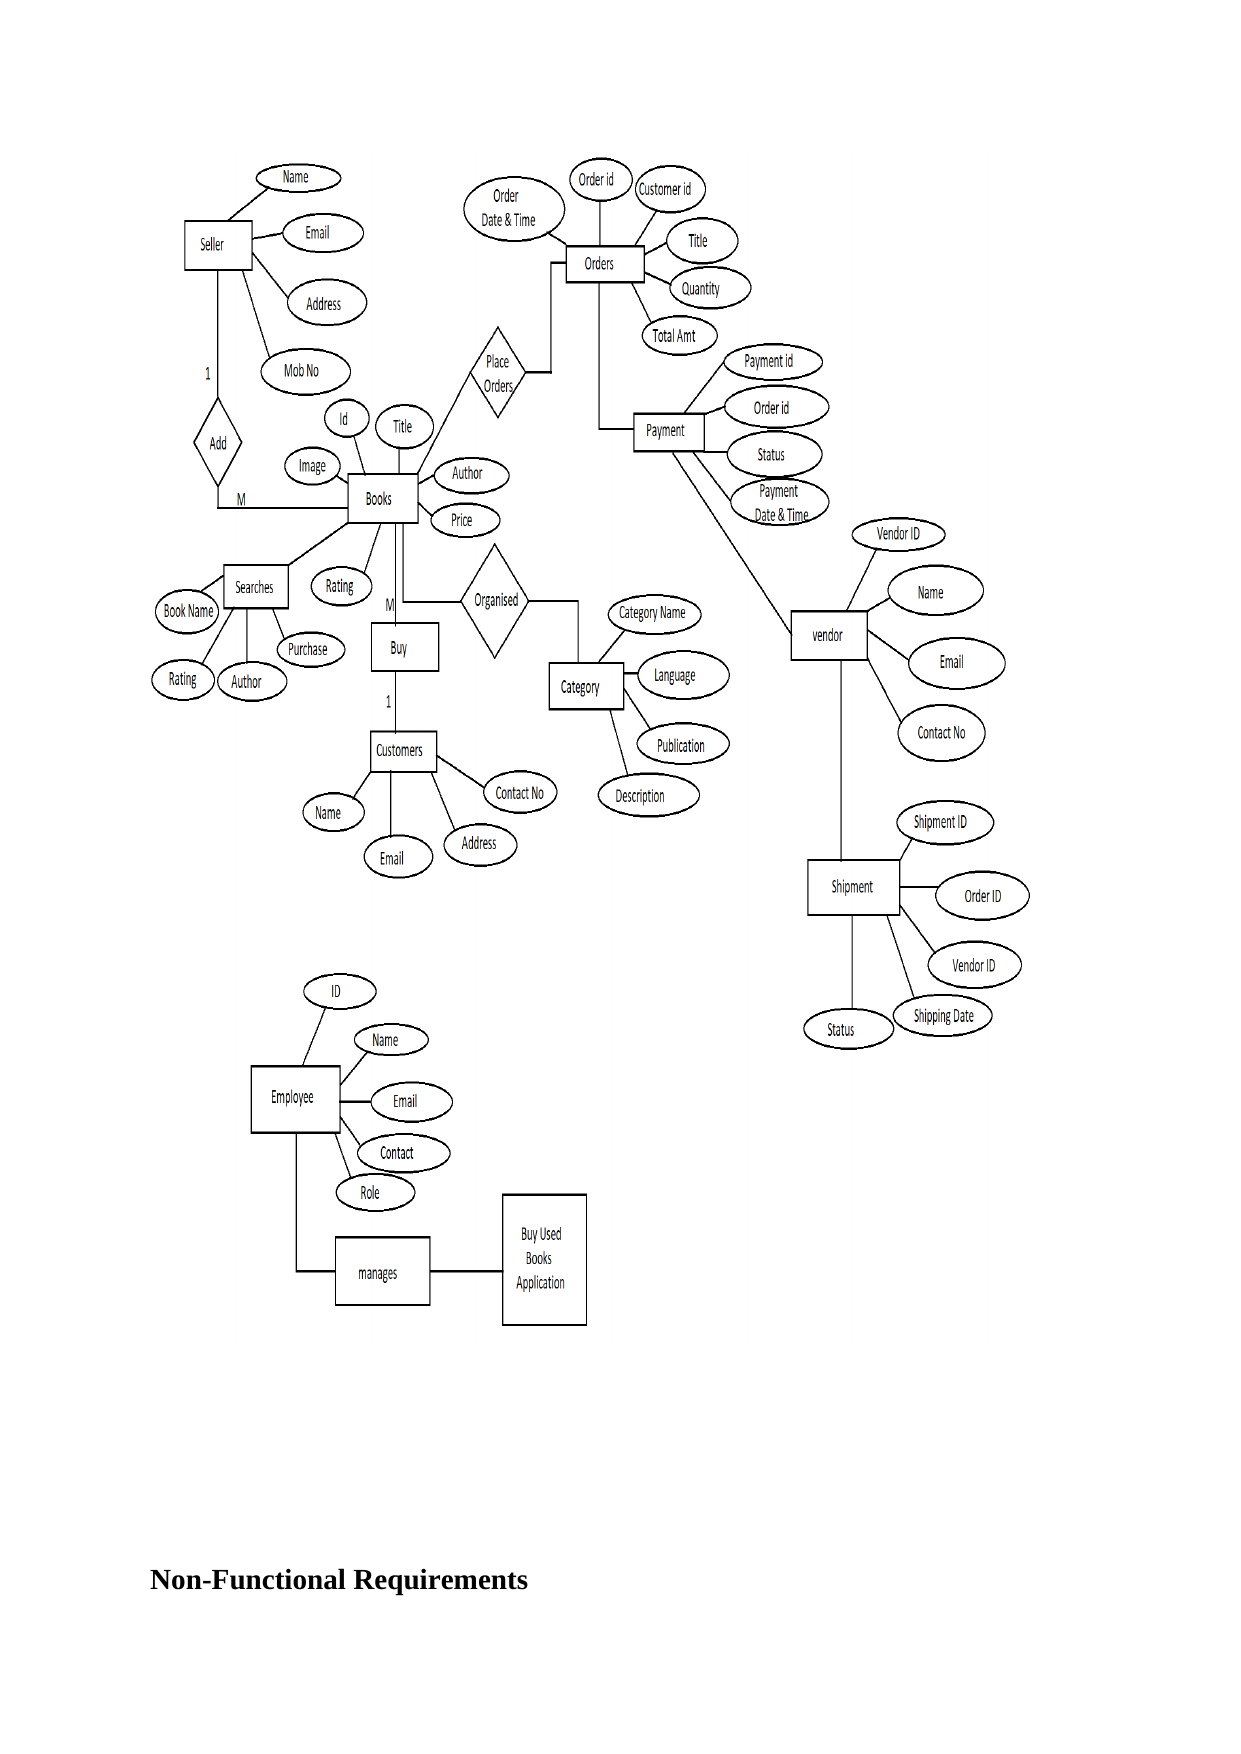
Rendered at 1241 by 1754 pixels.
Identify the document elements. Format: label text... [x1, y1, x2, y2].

text Non-Functional Requirements [150, 1562, 1090, 1596]
picture [150, 150, 1091, 1345]
